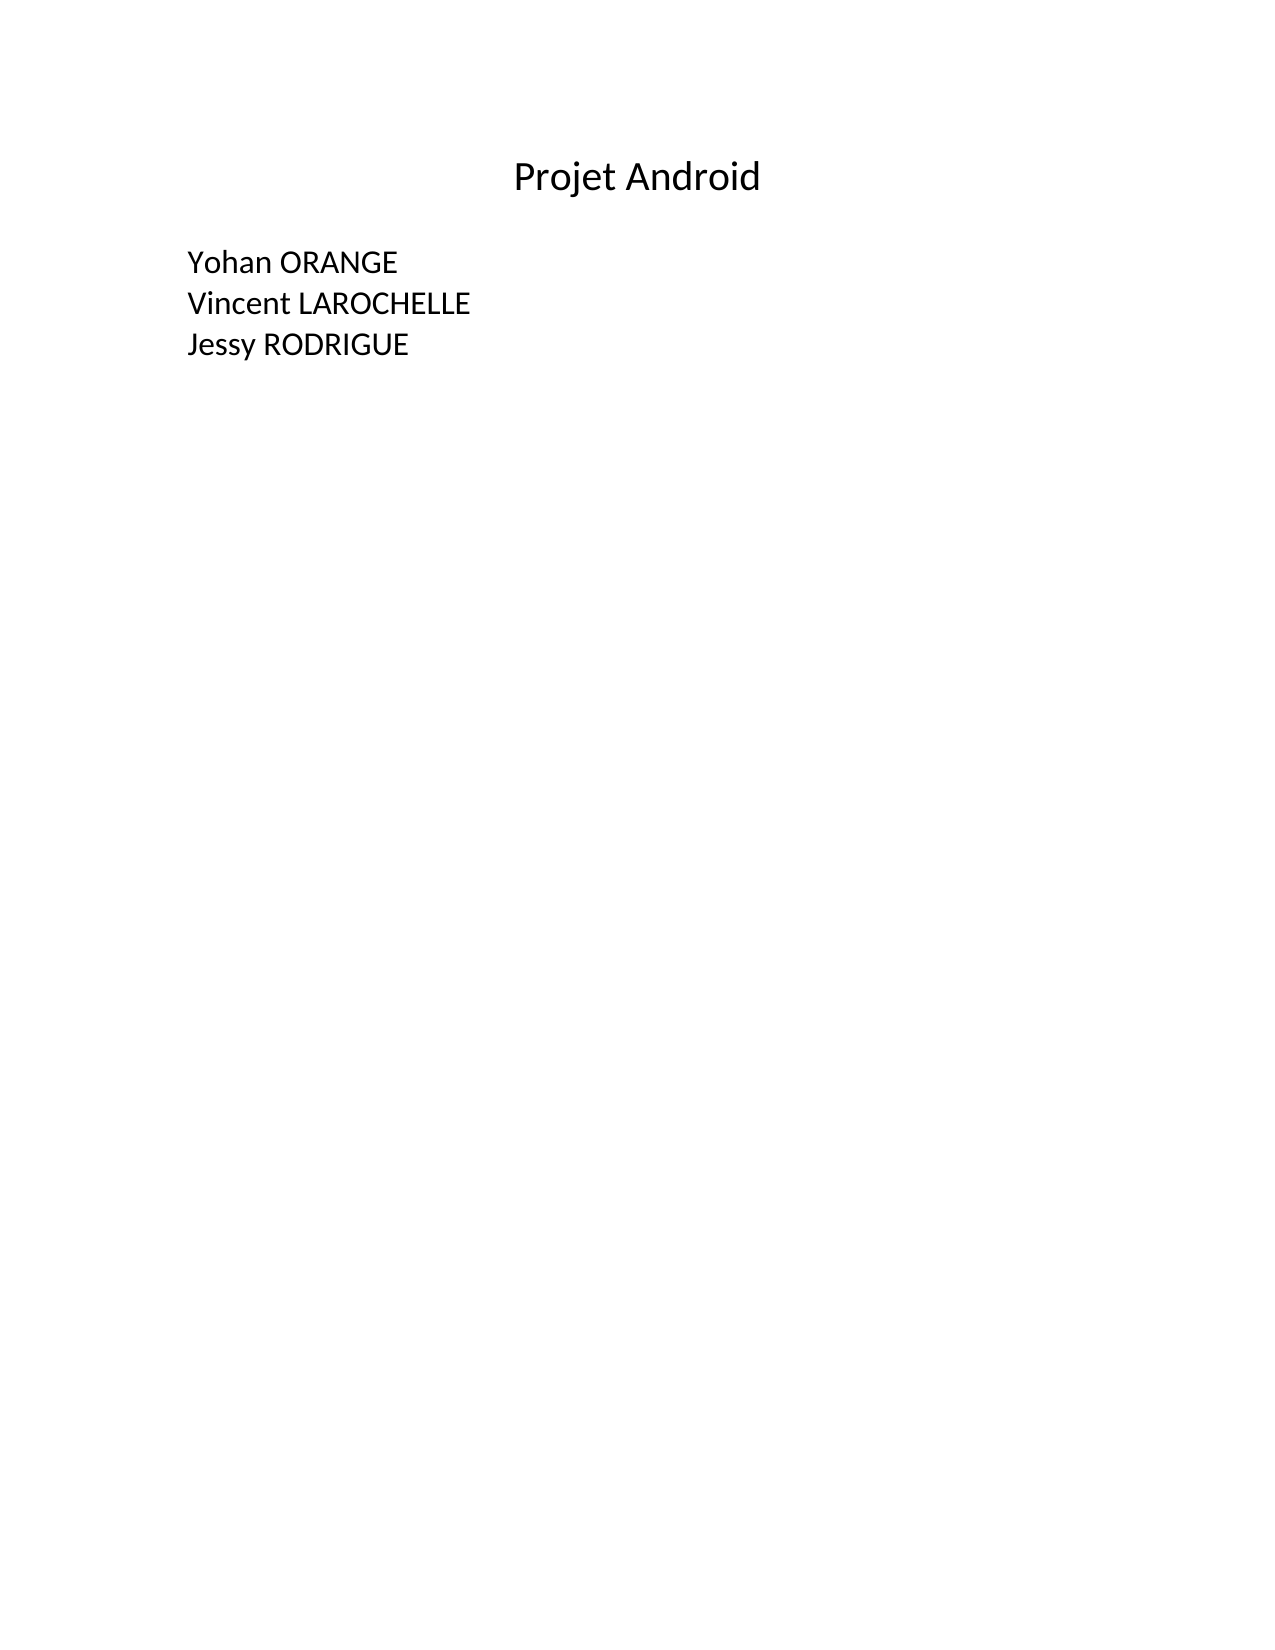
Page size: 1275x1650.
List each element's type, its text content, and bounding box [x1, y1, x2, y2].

text Yohan ORANGE [187, 242, 1087, 282]
text Vincent LAROCHELLE [187, 282, 1087, 323]
text Jessy RODRIGUE [187, 323, 1087, 364]
text Projet Android [187, 150, 1087, 201]
